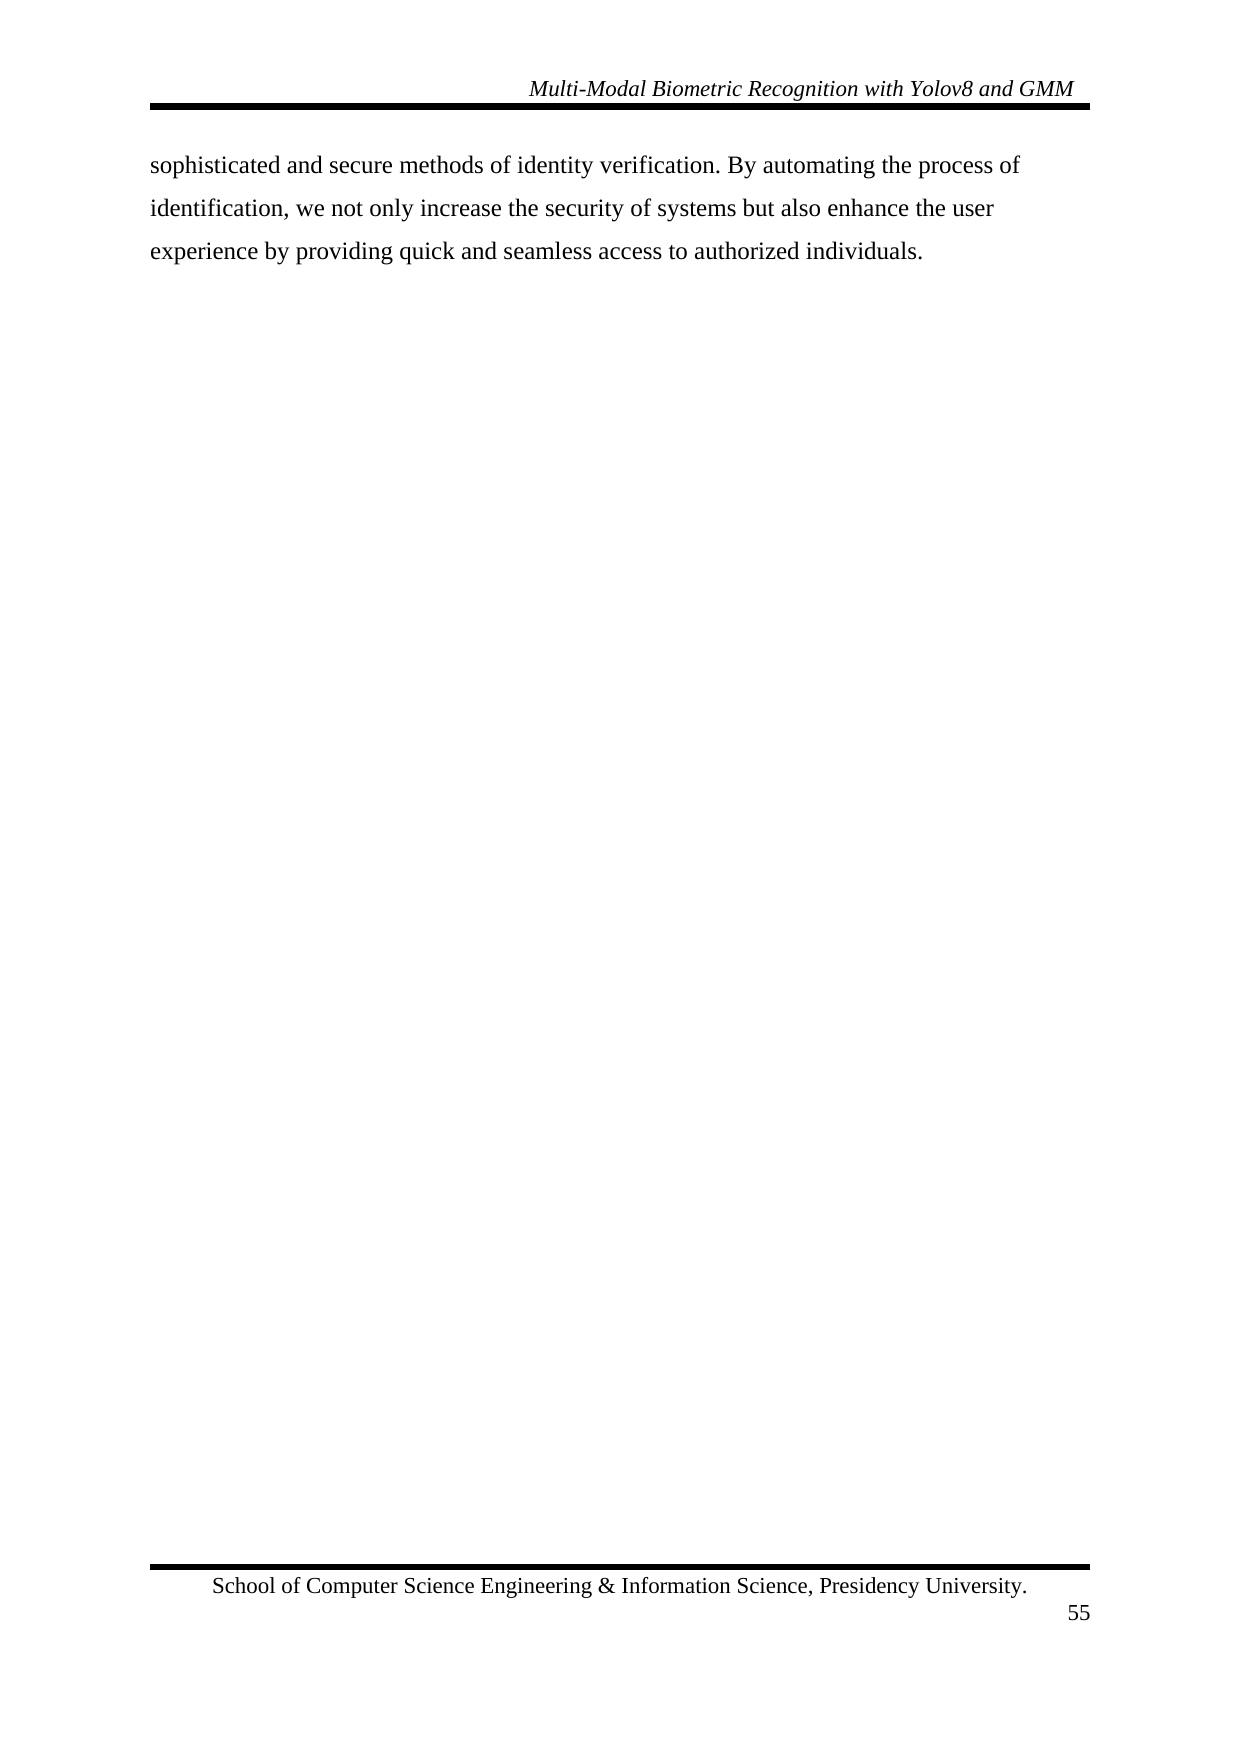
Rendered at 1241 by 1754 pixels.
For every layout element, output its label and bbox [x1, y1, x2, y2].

text [150, 150, 1090, 265]
